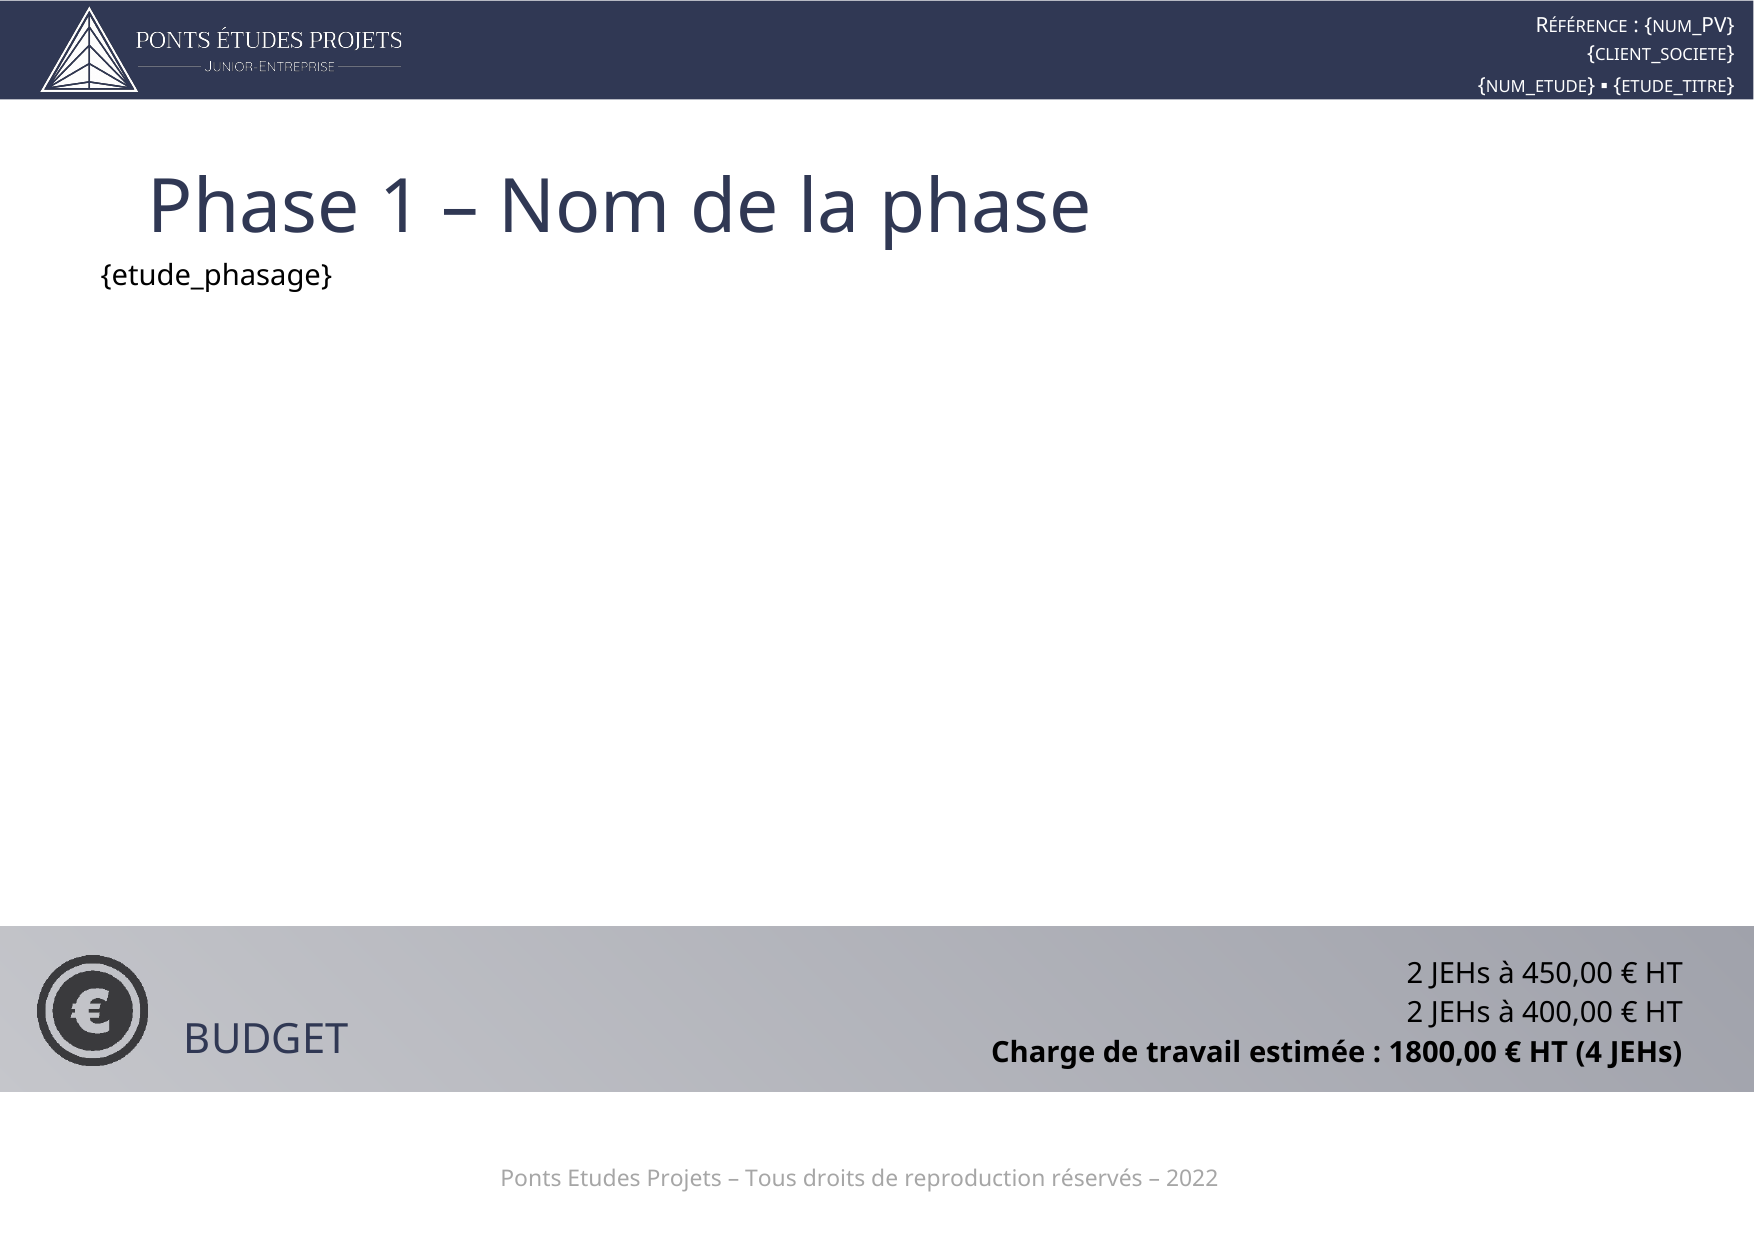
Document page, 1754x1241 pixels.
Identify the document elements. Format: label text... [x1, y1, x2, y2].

text {etude_phasage} [100, 254, 1654, 294]
picture [40, 6, 402, 92]
text Phase 1 – Nom de la phase [148, 152, 1606, 254]
